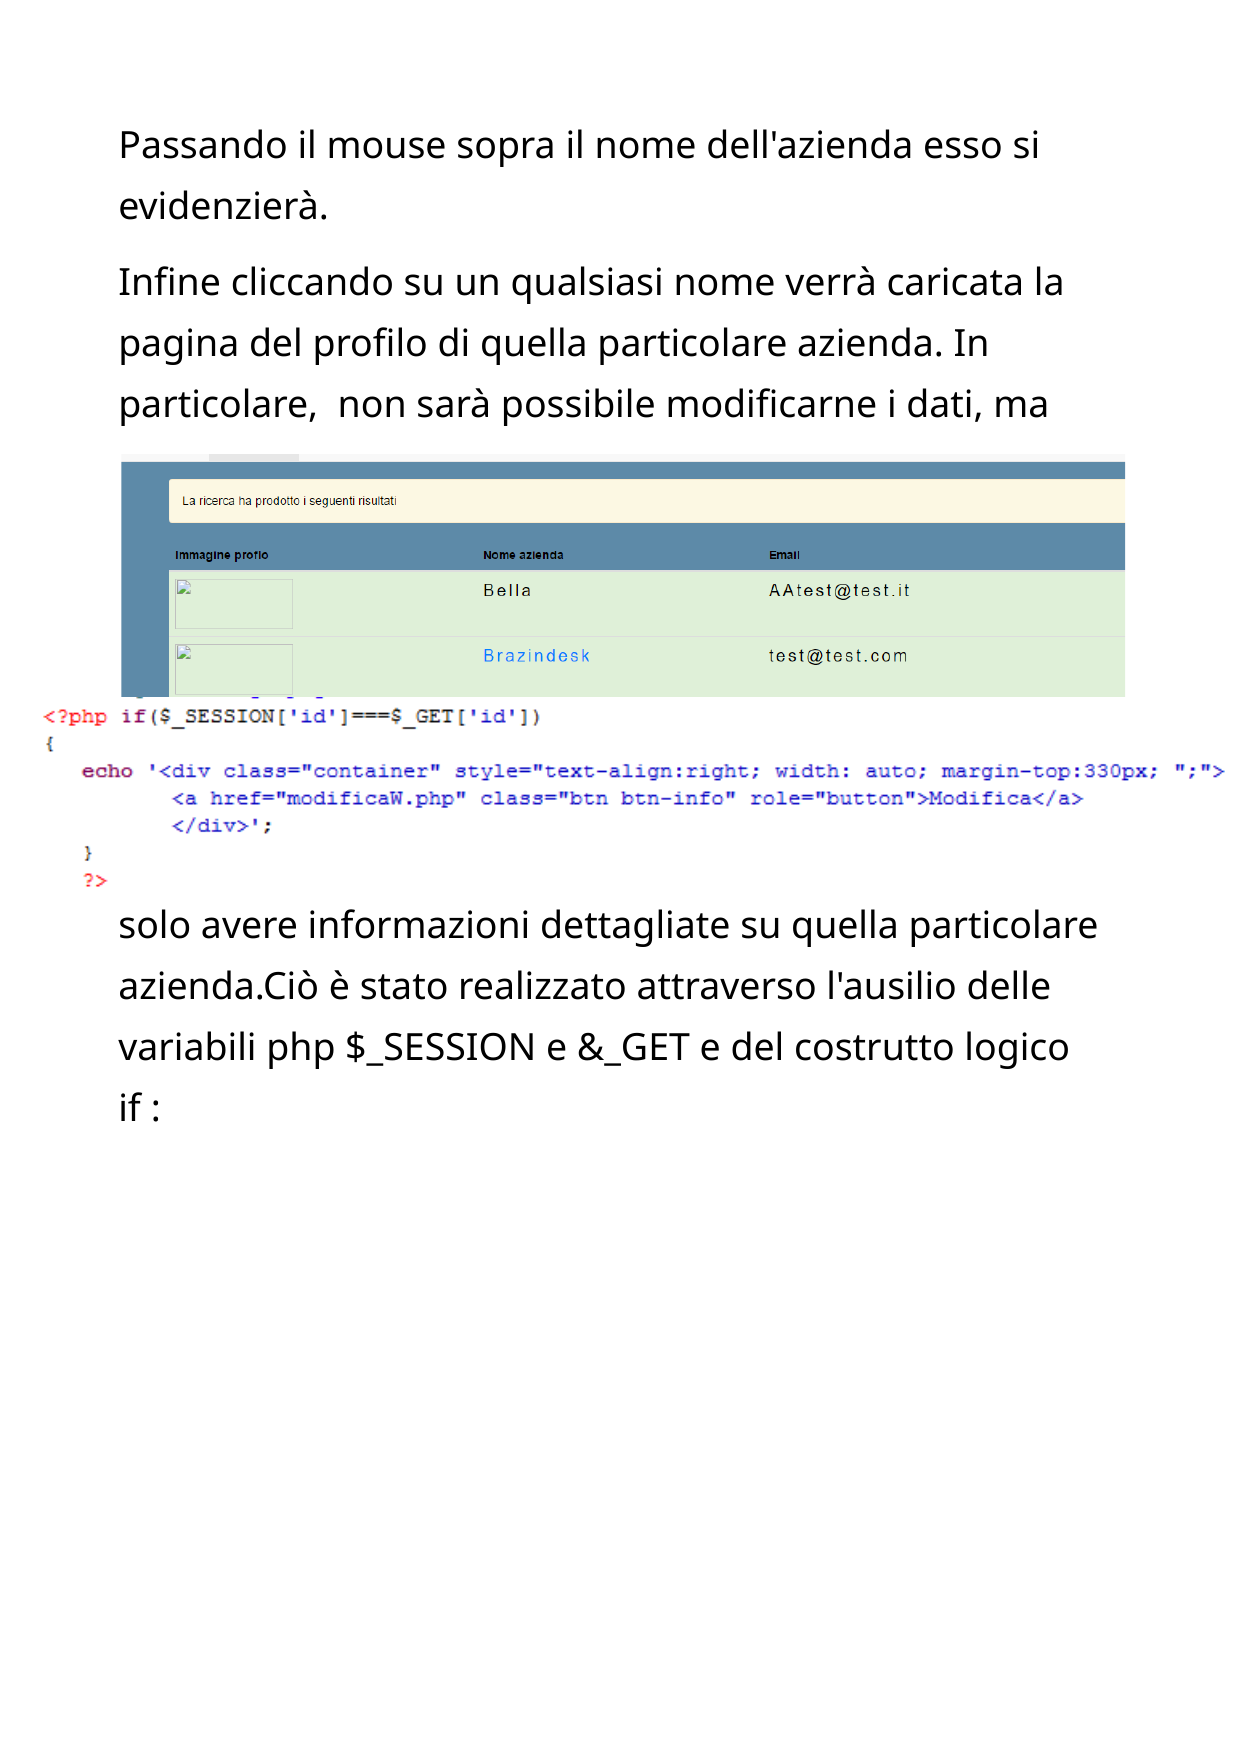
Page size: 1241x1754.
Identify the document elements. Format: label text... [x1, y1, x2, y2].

text Passando il mouse sopra il nome dell'azienda esso si evidenzierà. [118, 118, 1122, 230]
text Infine cliccando su un qualsiasi nome verrà caricata la pagina del profilo di quella particolare azienda. In particolare, non sarà possibile modificarne i dati, ma solo avere informazioni dettagliate su quella particolare azienda.Ciò è stato realizzato attraverso l'ausilio delle variabili php $_SESSION e &_GET e del costrutto logico if : [118, 898, 1122, 1133]
picture [34, 454, 1241, 898]
text Infine cliccando su un qualsiasi nome verrà caricata la pagina del profilo di quella particolare azienda. In particolare, non sarà possibile modificarne i dati, ma solo avere informazioni dettagliate su quella particolare azienda.Ciò è stato realizzato attraverso l'ausilio delle variabili php $_SESSION e &_GET e del costrutto logico if : [118, 255, 1122, 697]
